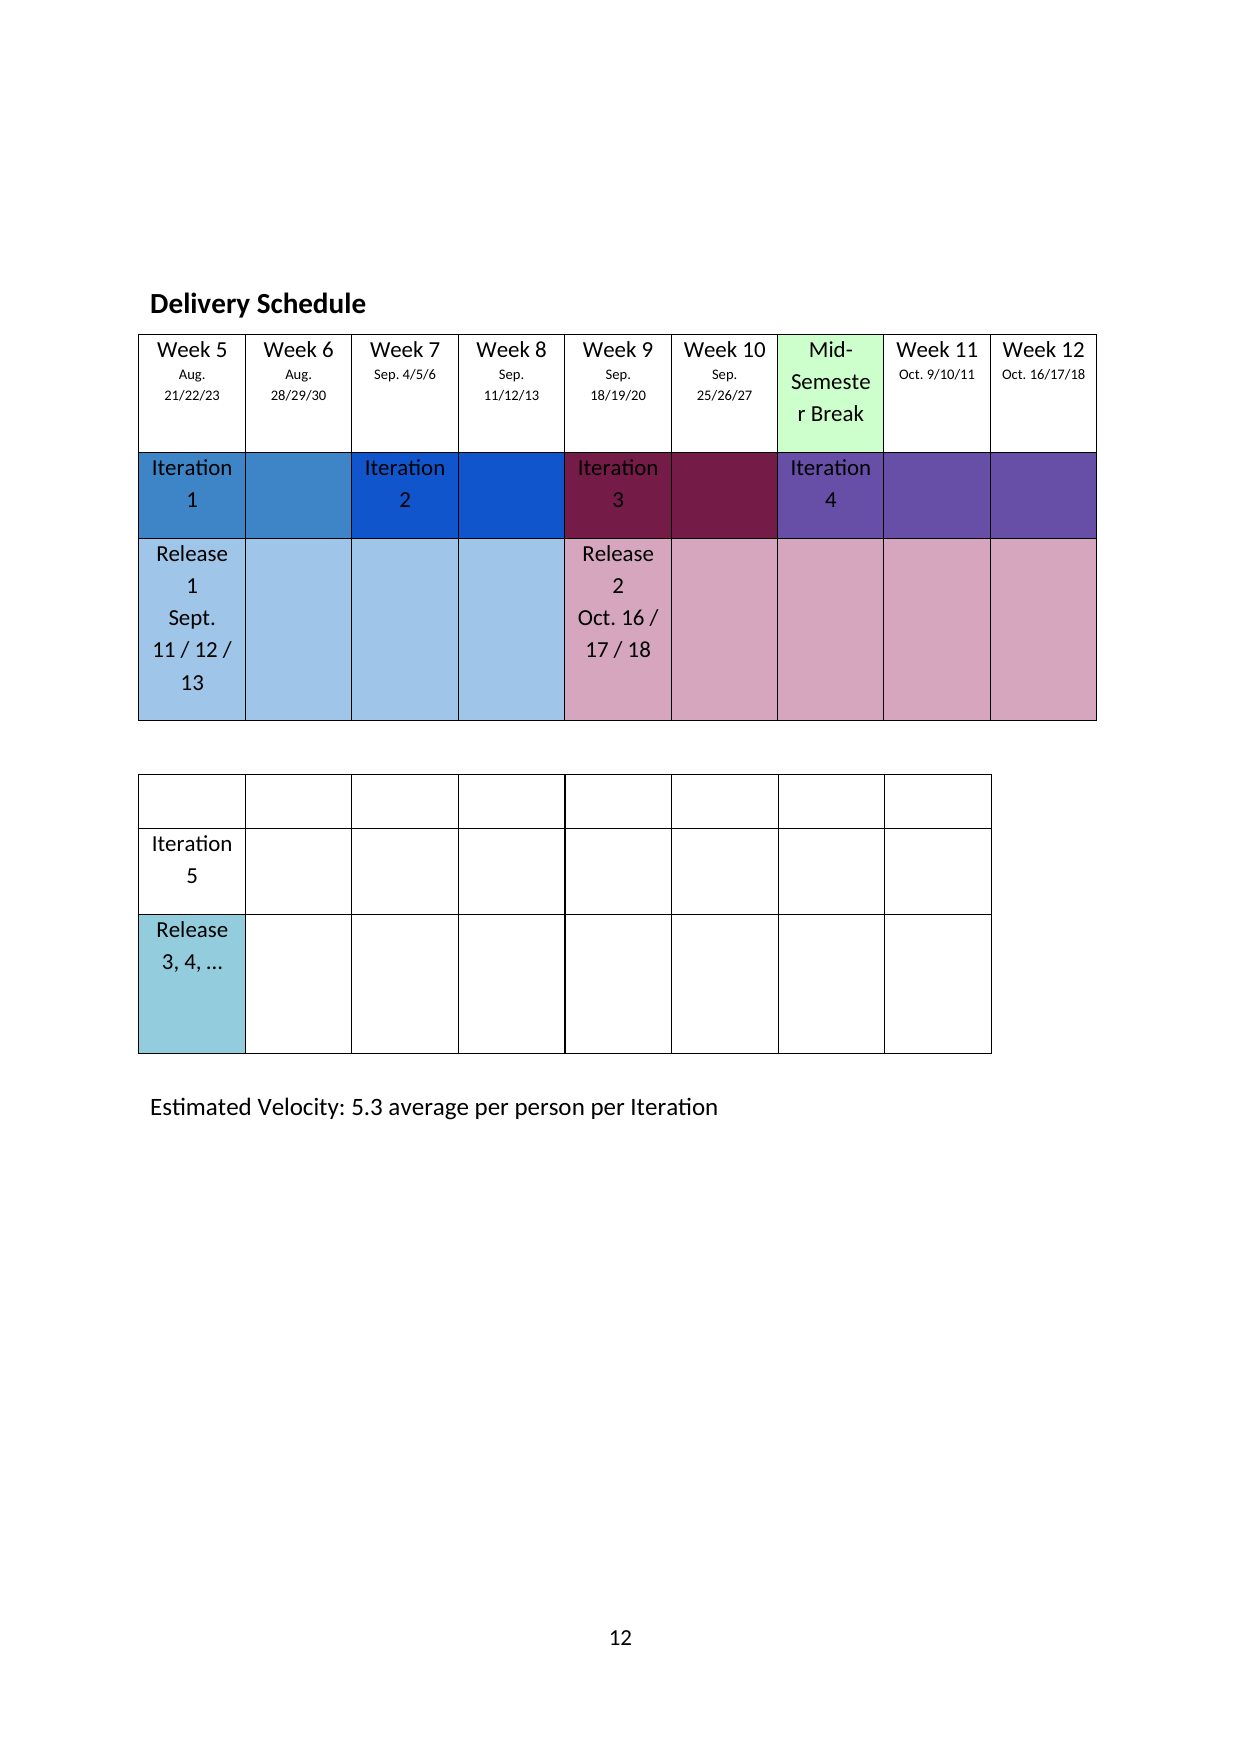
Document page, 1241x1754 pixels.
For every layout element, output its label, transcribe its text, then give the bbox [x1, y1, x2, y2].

table_header Week 10 Sep. 25/26/27 [672, 335, 777, 452]
table_header [672, 775, 778, 828]
table_cell [246, 915, 351, 1053]
table_cell [246, 829, 351, 914]
table_cell [672, 915, 778, 1053]
table_header Week 9 Sep. 18/19/20 [565, 335, 671, 452]
table_cell Release 3, 4, … [139, 915, 245, 1053]
table_cell [459, 915, 564, 1053]
table_cell [352, 915, 458, 1053]
table_cell [246, 453, 351, 538]
table_header Week 5 Aug. 21/22/23 [139, 335, 245, 452]
table_header Week 7 Sep. 4/5/6 [352, 335, 458, 452]
table_cell [672, 539, 777, 720]
table_cell Release 2 Oct. 16 / 17 / 18 [565, 539, 671, 720]
table_cell [779, 829, 884, 914]
table_cell [885, 829, 991, 914]
table_header [459, 775, 564, 828]
table_cell [459, 829, 564, 914]
table_cell [459, 539, 564, 720]
table_cell [672, 453, 777, 538]
table_cell Iteration 4 [778, 453, 883, 538]
table_cell [352, 829, 458, 914]
table_cell [778, 539, 883, 720]
table_cell [991, 539, 1096, 720]
table_cell Iteration 3 [565, 453, 671, 538]
table_header Week 6 Aug. 28/29/30 [246, 335, 351, 452]
table_cell [246, 539, 351, 720]
table_cell Iteration 2 [352, 453, 458, 538]
table_cell [991, 453, 1096, 538]
table_cell [884, 539, 990, 720]
table_header [246, 775, 351, 828]
table_header [779, 775, 884, 828]
table_cell Iteration 5 [139, 829, 245, 914]
table_cell [884, 453, 990, 538]
table_cell [352, 539, 458, 720]
table_header Week 8 Sep. 11/12/13 [459, 335, 564, 452]
table_header [885, 775, 991, 828]
table_header [139, 775, 245, 828]
table_header [352, 775, 458, 828]
table_cell Release 1 Sept. 11 / 12 / 13 [139, 539, 245, 720]
table_cell [779, 915, 884, 1053]
table_header Week 11 Oct. 9/10/11 [884, 335, 990, 452]
subtitle Delivery Schedule [150, 286, 1090, 321]
table_header Mid-Semester Break [778, 335, 883, 452]
subtitle Estimated Velocity: 5.3 average per person per Iteration [150, 1092, 1090, 1122]
table_cell [672, 829, 778, 914]
table_cell Iteration 1 [139, 453, 245, 538]
table_cell [885, 915, 991, 1053]
table_header Week 12 Oct. 16/17/18 [991, 335, 1096, 452]
table_cell [459, 453, 564, 538]
table_cell [566, 915, 671, 1053]
table_header [566, 775, 671, 828]
table_cell [566, 829, 671, 914]
